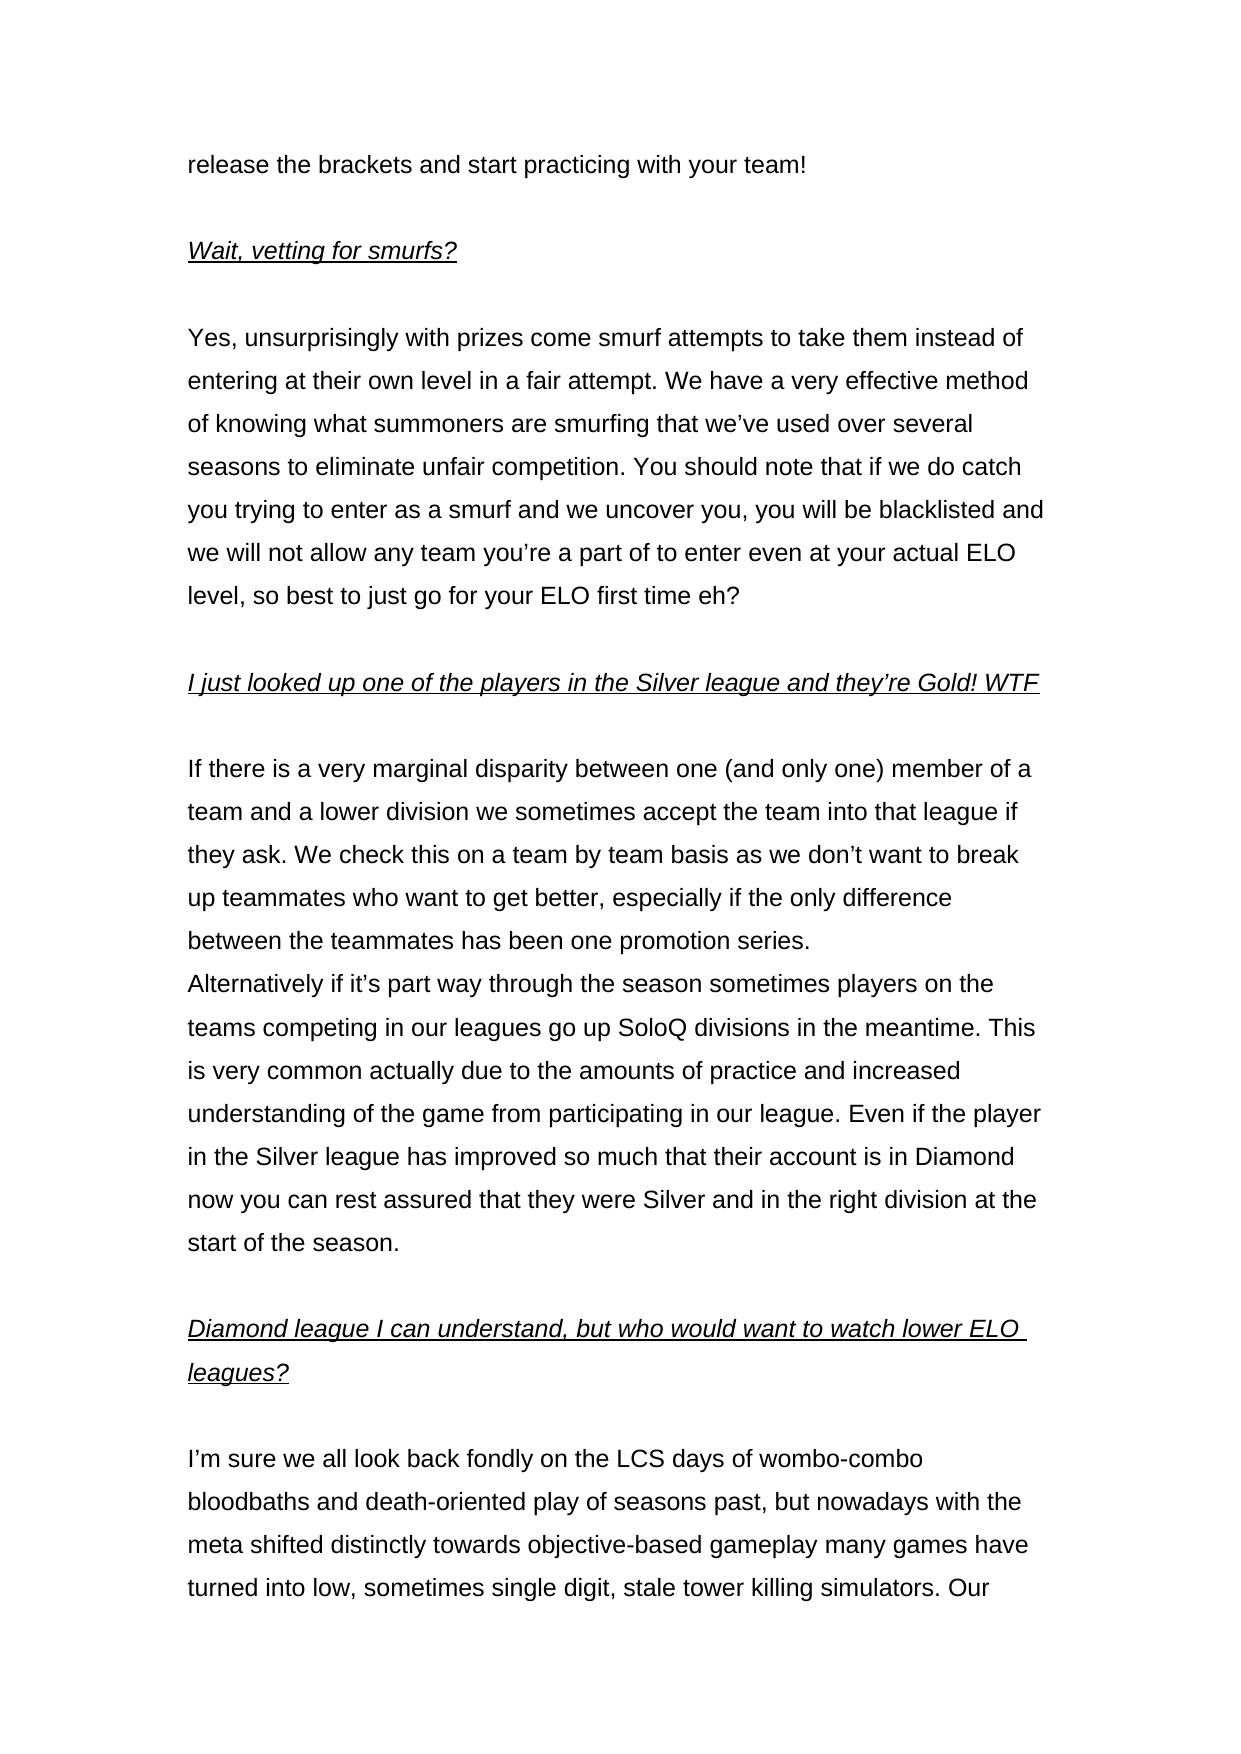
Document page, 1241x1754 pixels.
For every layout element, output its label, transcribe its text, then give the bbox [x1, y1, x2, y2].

text Diamond league I can understand, but who would want to watch lower ELO leagues? [187, 1314, 1053, 1386]
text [187, 150, 1053, 179]
text Yes, unsurprisingly with prizes come smurf attempts to take them instead of entering at their own level in a fair attempt. We have a very effective method of knowing what summoners are smurfing that we’ve used over several seasons to eliminate unfair competition. You should note that if we do catch you trying to enter as a smurf and we uncover you, you will be blacklisted and we will not allow any team you’re a part of to enter even at your actual ELO level, so best to just go for your ELO first time eh? [187, 322, 1053, 610]
text Wait, vetting for smurfs? [187, 236, 1053, 265]
text I just looked up one of the players in the Silver league and they’re Gold! WTF [187, 667, 1053, 696]
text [187, 1444, 1053, 1602]
text If there is a very marginal disparity between one (and only one) member of a team and a lower division we sometimes accept the team into that league if they ask. We check this on a team by team basis as we don’t want to break up teammates who want to get better, especially if the only difference between the teammates has been one promotion series. [187, 754, 1053, 955]
text Alternatively if it’s part way through the season sometimes players on the teams competing in our leagues go up SoloQ divisions in the meantime. This is very common actually due to the amounts of practice and increased understanding of the game from participating in our league. Even if the player in the Silver league has improved so much that their account is in Diamond now you can rest assured that they were Silver and in the right division at the start of the season. [187, 969, 1053, 1257]
